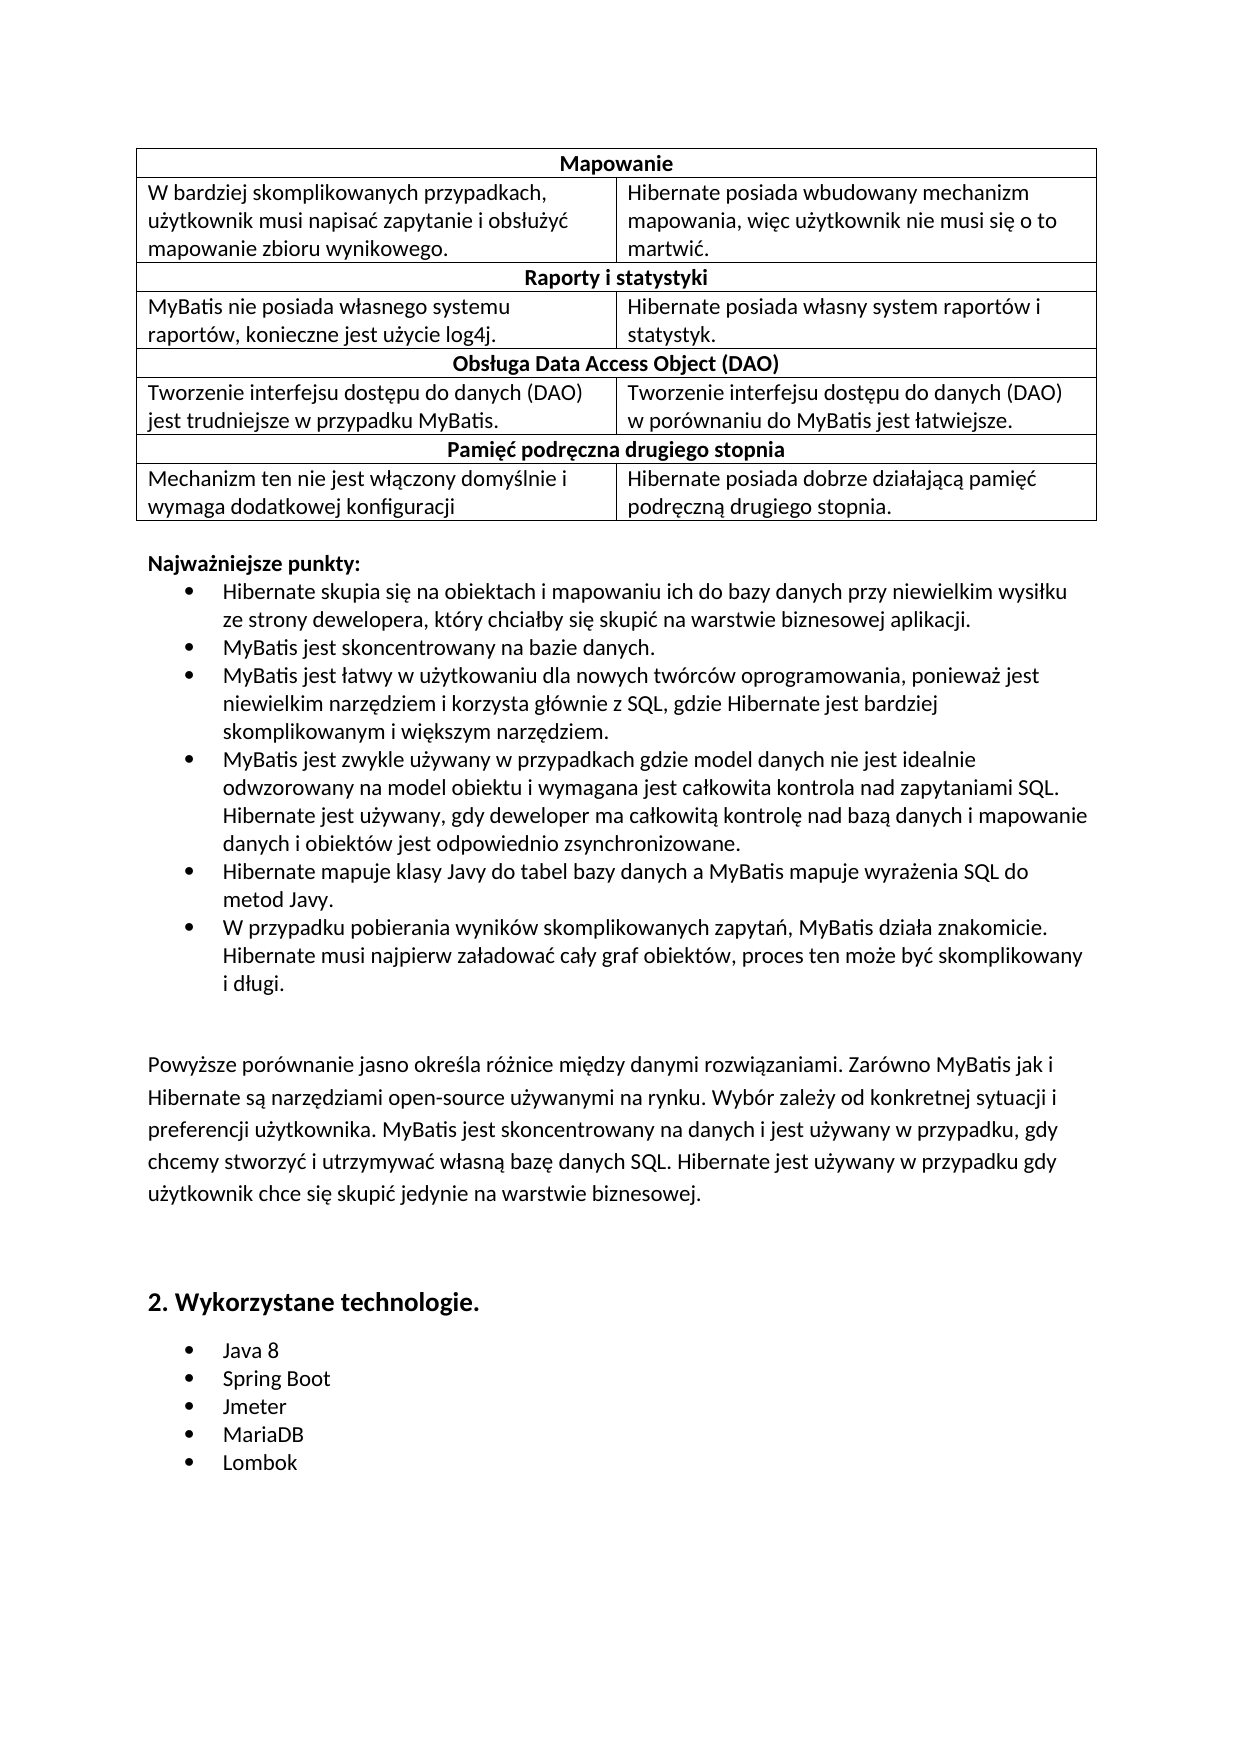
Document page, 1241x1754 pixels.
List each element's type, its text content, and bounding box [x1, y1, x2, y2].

table_cell Hibernate posiada dobrze działającą pamięć podręczną drugiego stopnia. [617, 464, 1096, 520]
list MyBatis jest łatwy w użytkowaniu dla nowych twórców oprogramowania, ponieważ jest niewielkim narzędziem i korzysta głównie z SQL, gdzie Hibernate jest bardziej skomplikowanym i większym narzędziem. [185, 661, 1093, 745]
list MariaDB [185, 1420, 1093, 1448]
text Najważniejsze punkty: [148, 549, 1093, 577]
list Hibernate mapuje klasy Javy do tabel bazy danych a MyBatis mapuje wyrażenia SQL do metod Javy. [185, 857, 1093, 913]
list Spring Boot [185, 1364, 1093, 1392]
list Lombok [185, 1448, 1093, 1476]
table_cell MyBatis nie posiada własnego systemu raportów, konieczne jest użycie log4j. [137, 292, 616, 348]
table_cell Hibernate posiada wbudowany mechanizm mapowania, więc użytkownik nie musi się o to martwić. [617, 178, 1096, 262]
table_cell Tworzenie interfejsu dostępu do danych (DAO) w porównaniu do MyBatis jest łatwiejsze. [617, 378, 1096, 434]
list Jmeter [185, 1392, 1093, 1420]
table_cell W bardziej skomplikowanych przypadkach, użytkownik musi napisać zapytanie i obsłużyć mapowanie zbioru wynikowego. [137, 178, 616, 262]
table_cell Tworzenie interfejsu dostępu do danych (DAO) jest trudniejsze w przypadku MyBatis. [137, 378, 616, 434]
list Java 8 [185, 1336, 1093, 1364]
table_cell Hibernate posiada własny system raportów i statystyk. [617, 292, 1096, 348]
list MyBatis jest skoncentrowany na bazie danych. [185, 633, 1093, 661]
list MyBatis jest zwykle używany w przypadkach gdzie model danych nie jest idealnie odwzorowany na model obiektu i wymagana jest całkowita kontrola nad zapytaniami SQL. Hibernate jest używany, gdy deweloper ma całkowitą kontrolę nad bazą danych i mapowanie danych i obiektów jest odpowiednio zsynchronizowane. [185, 745, 1093, 857]
table_header Mapowanie [137, 149, 1096, 177]
table_cell Obsługa Data Access Object (DAO) [137, 349, 1096, 377]
list W przypadku pobierania wyników skomplikowanych zapytań, MyBatis działa znakomicie. Hibernate musi najpierw załadować cały graf obiektów, proces ten może być skomplikowany i długi. [185, 913, 1093, 998]
list Hibernate skupia się na obiektach i mapowaniu ich do bazy danych przy niewielkim wysiłku ze strony dewelopera, który chciałby się skupić na warstwie biznesowej aplikacji. [185, 577, 1093, 633]
text Powyższe porównanie jasno określa różnice między danymi rozwiązaniami. Zarówno MyBatis jak i Hibernate są narzędziami open-source używanymi na rynku. Wybór zależy od konkretnej sytuacji i preferencji użytkownika. MyBatis jest skoncentrowany na danych i jest używany w przypadku, gdy chcemy stworzyć i utrzymywać własną bazę danych SQL. Hibernate jest używany w przypadku gdy użytkownik chce się skupić jedynie na warstwie biznesowej. [148, 1051, 1093, 1207]
table_cell Mechanizm ten nie jest włączony domyślnie i wymaga dodatkowej konfiguracji [137, 464, 616, 520]
table_cell Pamięć podręczna drugiego stopnia [137, 435, 1096, 463]
subtitle 2. Wykorzystane technologie. [148, 1285, 1093, 1318]
table_cell Raporty i statystyki [137, 263, 1096, 291]
